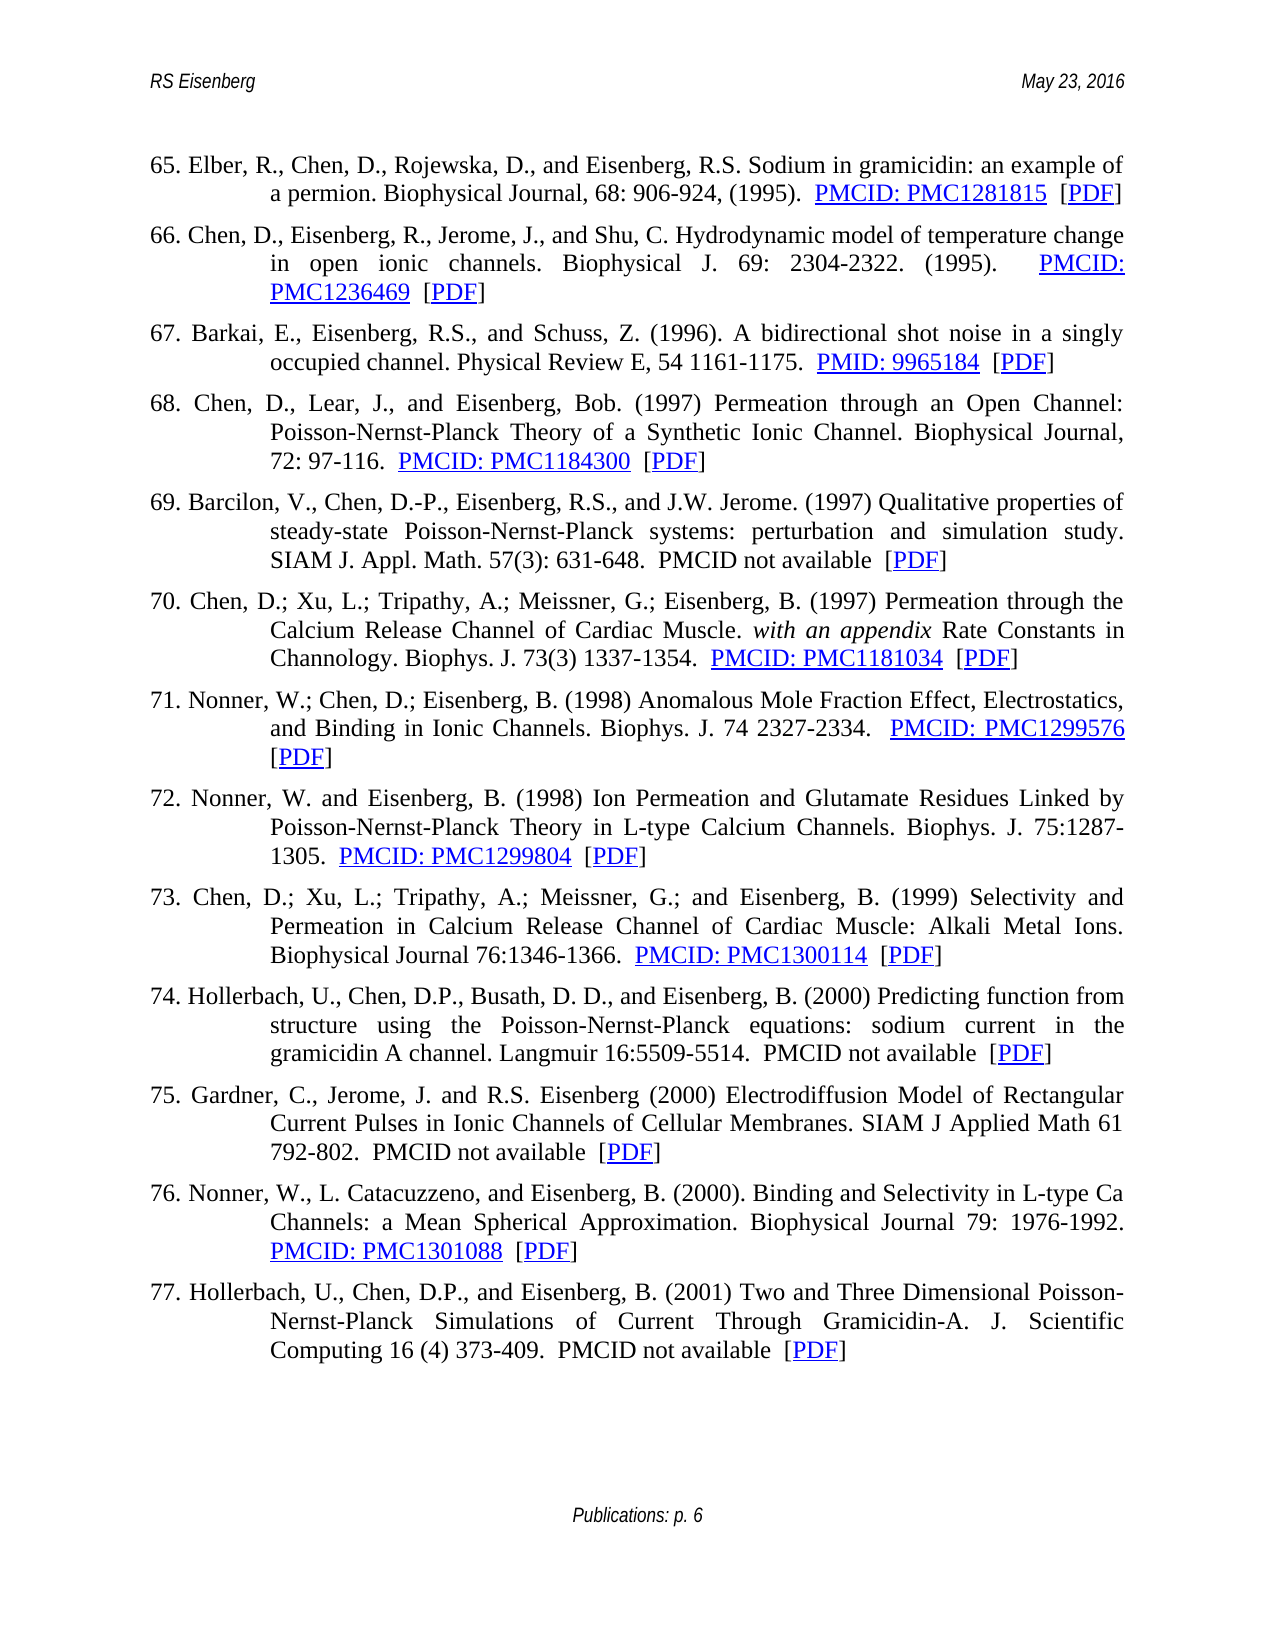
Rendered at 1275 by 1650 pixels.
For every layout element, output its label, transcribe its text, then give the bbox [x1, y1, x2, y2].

text 68. Chen, D., Lear, J., and Eisenberg, Bob. (1997) Permeation through an Open Channel: Poisson-Nernst-Planck Theory of a Synthetic Ionic Channel. Biophysical Journal, 72: 97-116. PMCID: PMC1184300 [PDF] [150, 388, 1125, 475]
text 70. Chen, D.; Xu, L.; Tripathy, A.; Meissner, G.; Eisenberg, B. (1997) Permeation through the Calcium Release Channel of Cardiac Muscle. with an appendix Rate Constants in Channology. Biophys. J. 73(3) 1337-1354. PMCID: PMC1181034 [PDF] [150, 586, 1125, 672]
text 71. Nonner, W.; Chen, D.; Eisenberg, B. (1998) Anomalous Mole Fraction Effect, Electrostatics, and Binding in Ionic Channels. Biophys. J. 74 2327-2334. PMCID: PMC1299576 [PDF] [150, 685, 1125, 771]
text 66. Chen, D., Eisenberg, R., Jerome, J., and Shu, C. Hydrodynamic model of temperature change in open ionic channels. Biophysical J. 69: 2304-2322. (1995). PMCID: PMC1236469 [PDF] [150, 220, 1125, 306]
text 74. Hollerbach, U., Chen, D.P., Busath, D. D., and Eisenberg, B. (2000) Predicting function from structure using the Poisson-Nernst-Planck equations: sodium current in the gramicidin A channel. Langmuir 16:5509-5514. PMCID not available [PDF] [150, 981, 1125, 1067]
text 75. Gardner, C., Jerome, J. and R.S. Eisenberg (2000) Electrodiffusion Model of Rectangular Current Pulses in Ionic Channels of Cellular Membranes. SIAM J Applied Math 61 792-802. PMCID not available [PDF] [150, 1080, 1125, 1166]
text 67. Barkai, E., Eisenberg, R.S., and Schuss, Z. (1996). A bidirectional shot noise in a singly occupied channel. Physical Review E, 54 1161-1175. PMID: 9965184 [PDF] [150, 318, 1125, 376]
text 65. Elber, R., Chen, D., Rojewska, D., and Eisenberg, R.S. Sodium in gramicidin: an example of a permion. Biophysical Journal, 68: 906-924, (1995). PMCID: PMC1281815 [PDF] [150, 150, 1125, 207]
text 77. Hollerbach, U., Chen, D.P., and Eisenberg, B. (2001) Two and Three Dimensional Poisson-Nernst-Planck Simulations of Current Through Gramicidin-A. J. Scientific Computing 16 (4) 373-409. PMCID not available [PDF] [150, 1277, 1125, 1363]
text 73. Chen, D.; Xu, L.; Tripathy, A.; Meissner, G.; and Eisenberg, B. (1999) Selectivity and Permeation in Calcium Release Channel of Cardiac Muscle: Alkali Metal Ions. Biophysical Journal 76:1346-1366. PMCID: PMC1300114 [PDF] [150, 882, 1125, 968]
text 69. Barcilon, V., Chen, D.-P., Eisenberg, R.S., and J.W. Jerome. (1997) Qualitative properties of steady-state Poisson-Nernst-Planck systems: perturbation and simulation study. SIAM J. Appl. Math. 57(3): 631-648. PMCID not available [PDF] [150, 487, 1125, 573]
text 72. Nonner, W. and Eisenberg, B. (1998) Ion Permeation and Glutamate Residues Linked by Poisson-Nernst-Planck Theory in L-type Calcium Channels. Biophys. J. 75:1287-1305. PMCID: PMC1299804 [PDF] [150, 783, 1125, 870]
text 76. Nonner, W., L. Catacuzzeno, and Eisenberg, B. (2000). Binding and Selectivity in L-type Ca Channels: a Mean Spherical Approximation. Biophysical Journal 79: 1976-1992. PMCID: PMC1301088 [PDF] [150, 1178, 1125, 1265]
